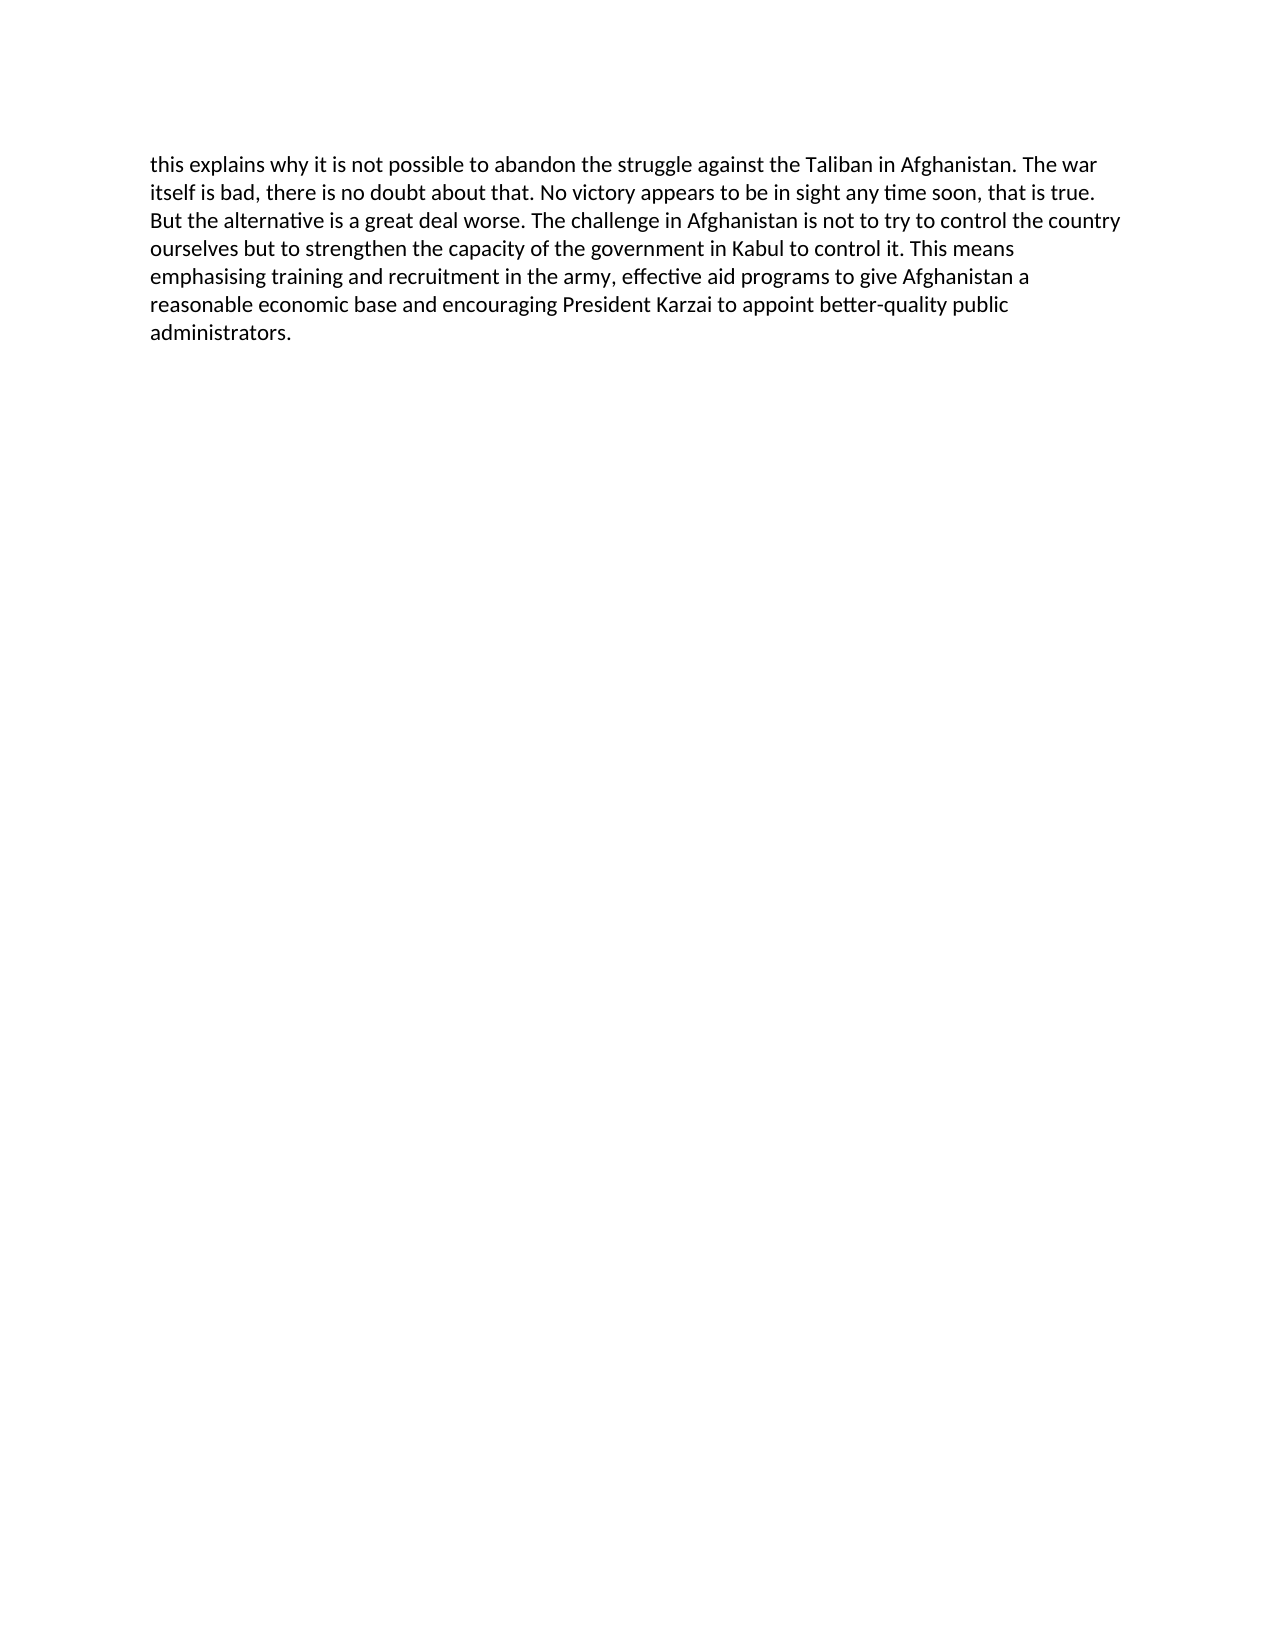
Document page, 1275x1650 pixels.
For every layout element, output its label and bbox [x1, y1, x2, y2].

text [150, 150, 1125, 346]
